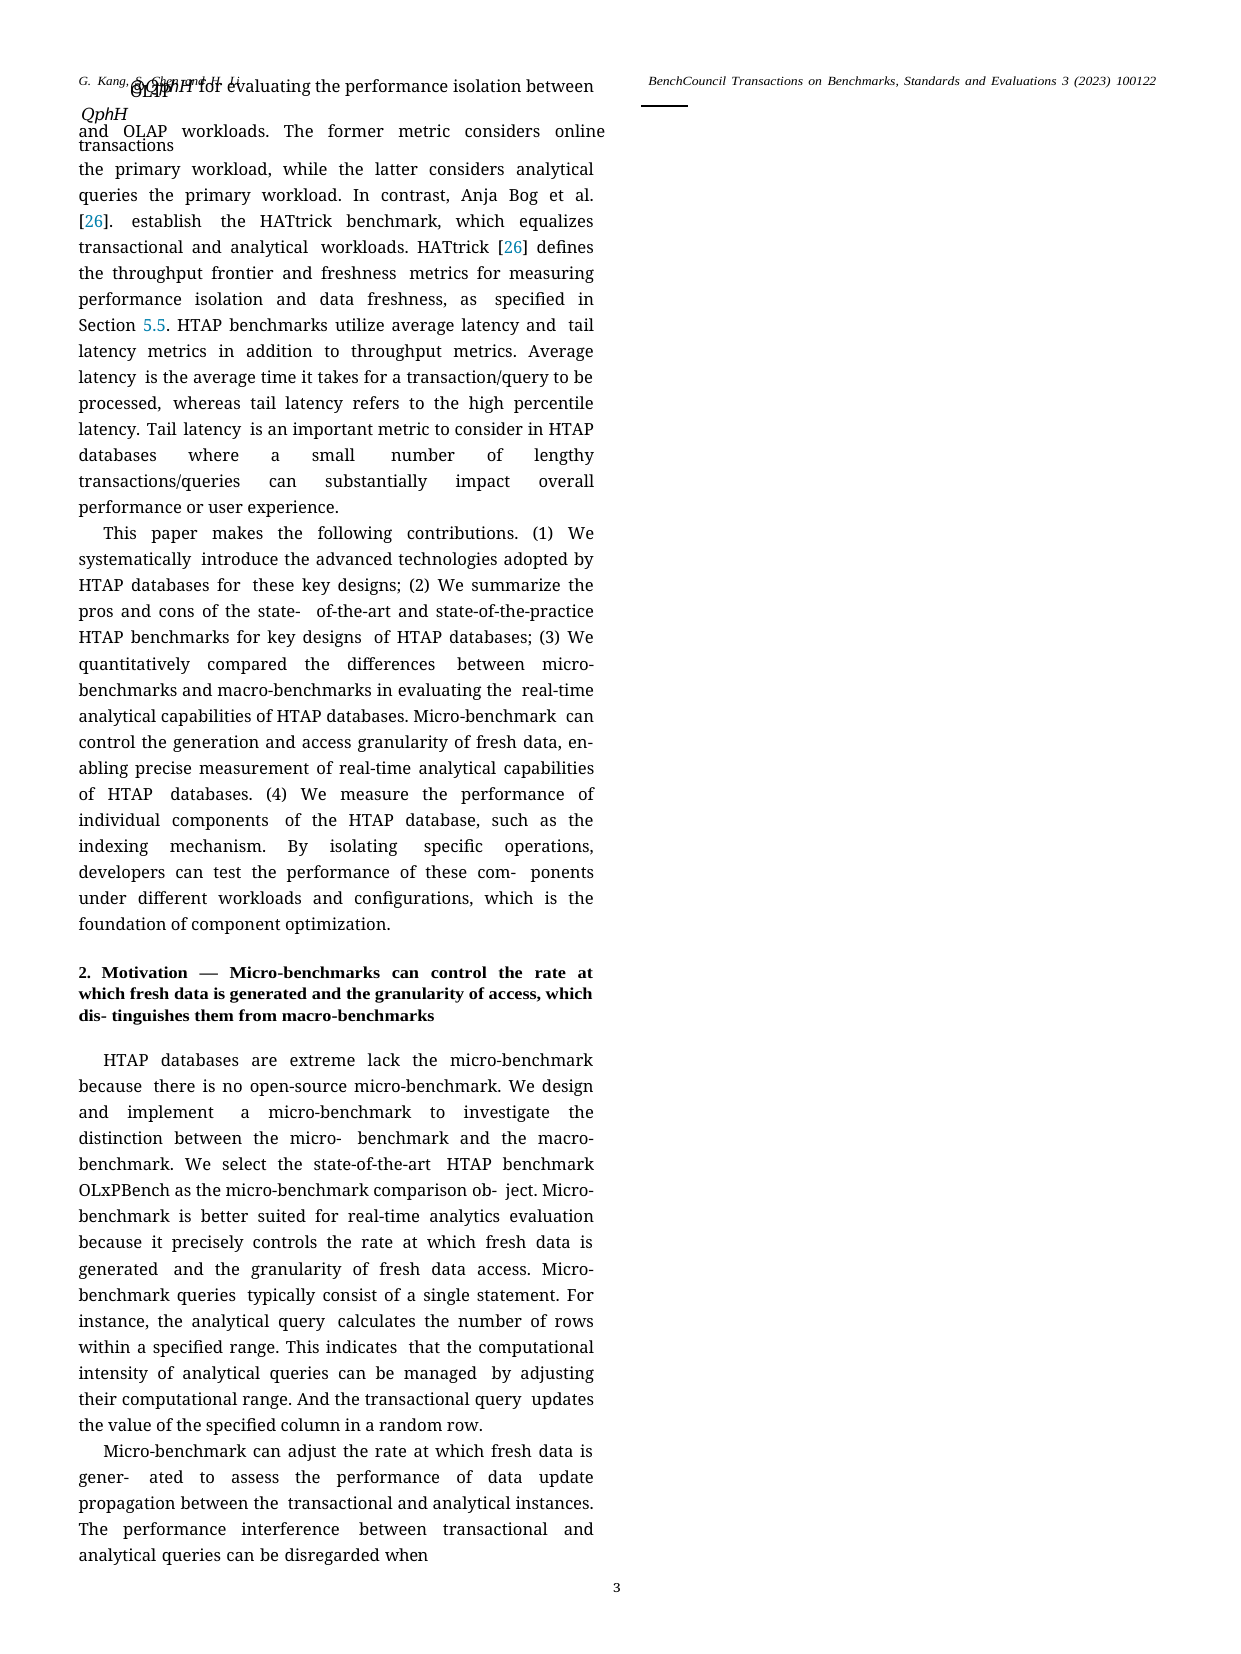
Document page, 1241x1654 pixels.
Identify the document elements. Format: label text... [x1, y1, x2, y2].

text the primary workload, while the latter considers analytical queries the primary workload. In contrast, Anja Bog et al. [26]. establish the HATtrick benchmark, which equalizes transactional and analytical workloads. HATtrick [26] defines the throughput frontier and freshness metrics for measuring performance isolation and data freshness, as specified in Section 5.5. HTAP benchmarks utilize average latency and tail latency metrics in addition to throughput metrics. Average latency is the average time it takes for a transaction/query to be processed, whereas tail latency refers to the high percentile latency. Tail latency is an important metric to consider in HTAP databases where a small number of lengthy transactions/queries can substantially impact overall performance or user experience. [78, 157, 594, 518]
subtitle Motivation — Micro-benchmarks can control the rate at which fresh data is generated and the granularity of access, which dis- tinguishes them from macro-benchmarks [78, 962, 594, 1025]
picture [144, 319, 151, 325]
text This paper makes the following contributions. (1) We systematically introduce the advanced technologies adopted by HTAP databases for these key designs; (2) We summarize the pros and cons of the state- of-the-art and state-of-the-practice HTAP benchmarks for key designs of HTAP databases; (3) We quantitatively compared the differences between micro-benchmarks and macro-benchmarks in evaluating the real-time analytical capabilities of HTAP databases. Micro-benchmark can control the generation and access granularity of fresh data, en- abling precise measurement of real-time analytical capabilities of HTAP databases. (4) We measure the performance of individual components of the HTAP database, such as the indexing mechanism. By isolating specific operations, developers can test the performance of these com- ponents under different workloads and configurations, which is the foundation of component optimization. [78, 522, 594, 935]
text Micro-benchmark can adjust the rate at which fresh data is gener- ated to assess the performance of data update propagation between the transactional and analytical instances. The performance interference between transactional and analytical queries can be disregarded when [78, 1439, 594, 1566]
text HTAP databases are extreme lack the micro-benchmark because there is no open-source micro-benchmark. We design and implement a micro-benchmark to investigate the distinction between the micro- benchmark and the macro-benchmark. We select the state-of-the-art HTAP benchmark OLxPBench as the micro-benchmark comparison ob- ject. Micro-benchmark is better suited for real-time analytics evaluation because it precisely controls the rate at which fresh data is generated and the granularity of fresh data access. Micro-benchmark queries typically consist of a single statement. For instance, the analytical query calculates the number of rows within a specified range. This indicates that the computational intensity of analytical queries can be managed by adjusting their computational range. And the transactional query updates the value of the specified column in a random row. [78, 1049, 594, 1436]
text and OLAP workloads. The former metric considers online transactions [78, 126, 605, 154]
text 𝑄𝑝ℎ𝐻 [81, 99, 605, 126]
